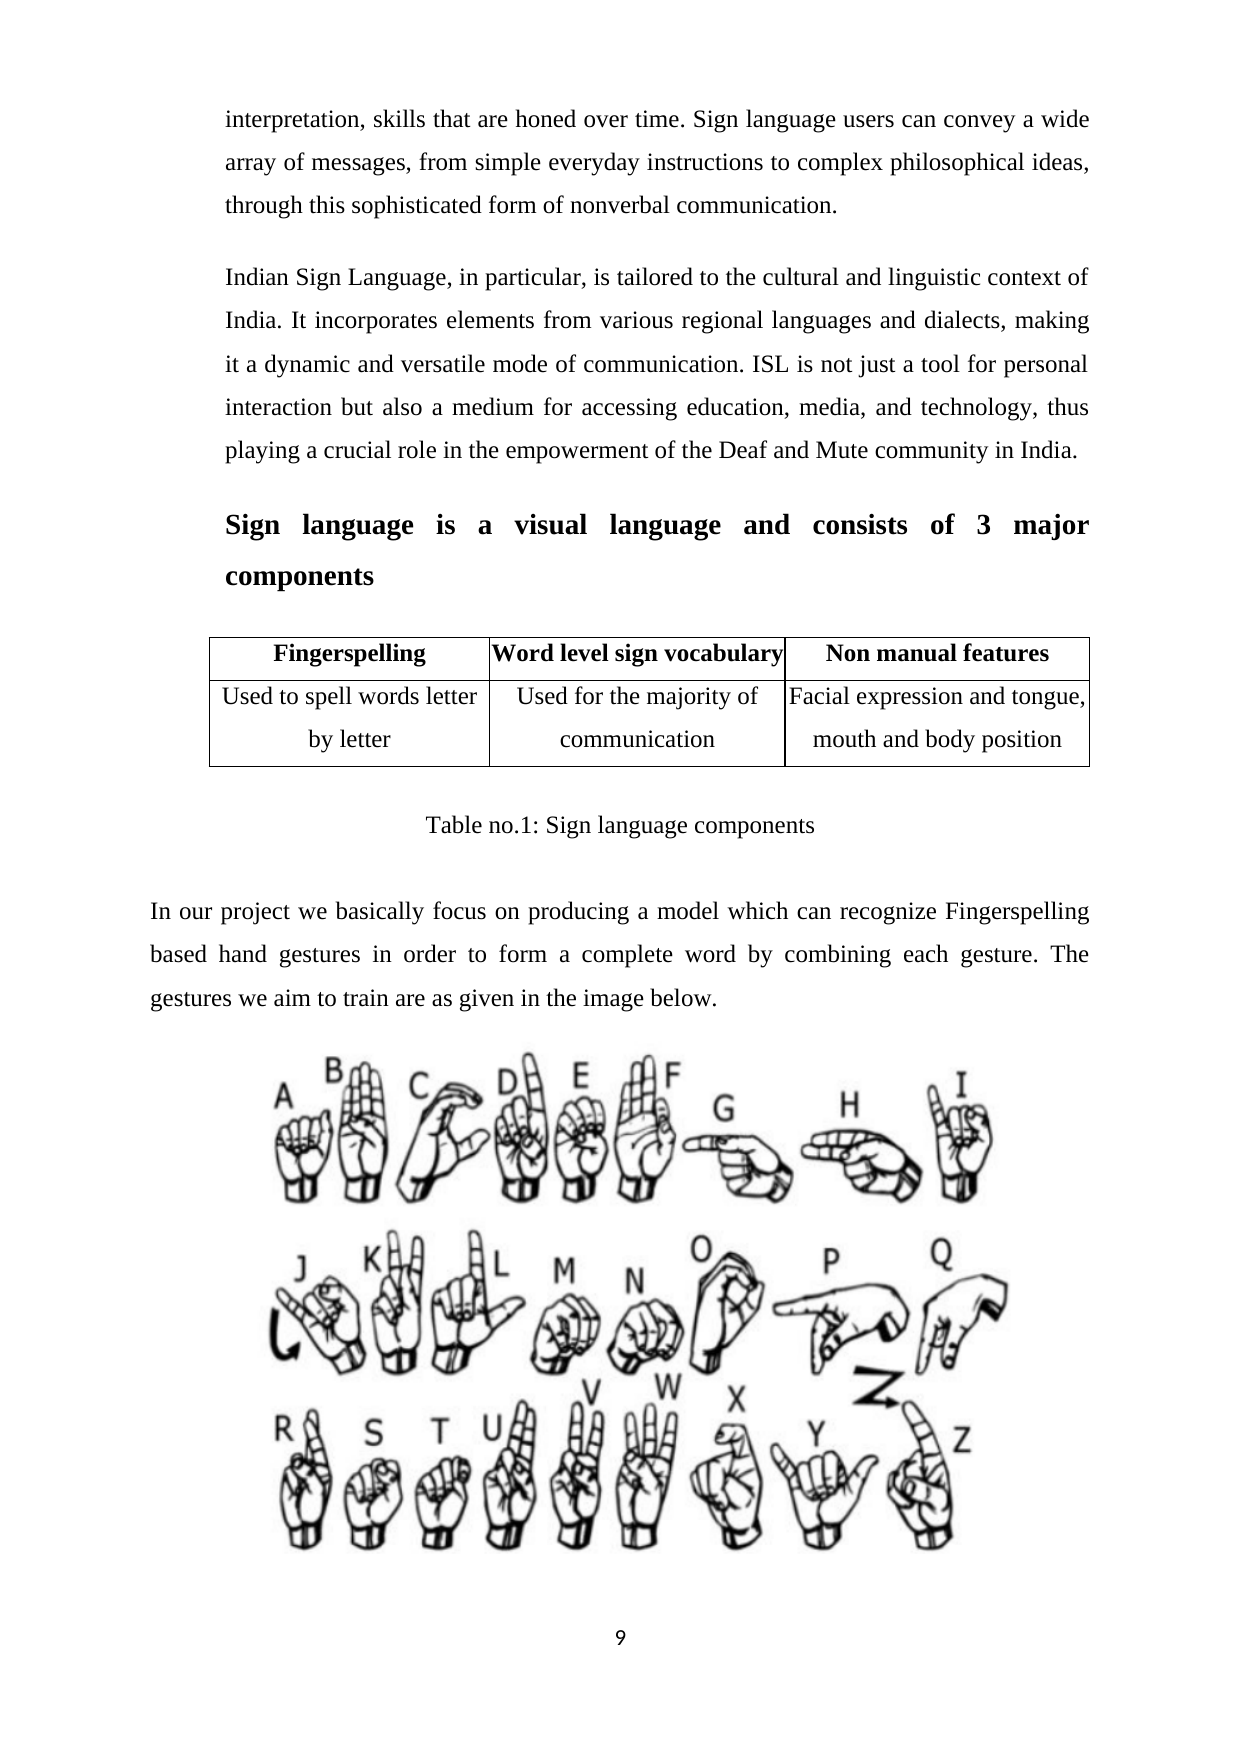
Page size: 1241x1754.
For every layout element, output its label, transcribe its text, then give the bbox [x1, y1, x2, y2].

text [225, 104, 1090, 219]
picture [228, 1025, 1013, 1555]
table_header Fingerspelling [210, 638, 489, 680]
table_cell Used to spell words letter by letter [210, 681, 489, 766]
text Indian Sign Language, in particular, is tailored to the cultural and linguistic context of India. It incorporates elements from various regional languages and dialects, making it a dynamic and versatile mode of communication. ISL is not just a tool for personal interaction but also a medium for accessing education, media, and technology, thus playing a crucial role in the empowerment of the Deaf and Mute community in India. [225, 262, 1090, 464]
table_header Non manual features [786, 638, 1089, 680]
text In our project we basically focus on producing a model which can recognize Fingerspelling based hand gestures in order to form a complete word by combining each gesture. The gestures we aim to train are as given in the image below. [150, 896, 1090, 1011]
table_cell Facial expression and tongue, mouth and body position [786, 681, 1089, 766]
text Table no.1: Sign language components [150, 810, 1090, 839]
table_cell Used for the majority of communication [490, 681, 784, 766]
text Sign language is a visual language and consists of 3 major components [225, 507, 1090, 591]
table_header Word level sign vocabulary [490, 638, 784, 680]
